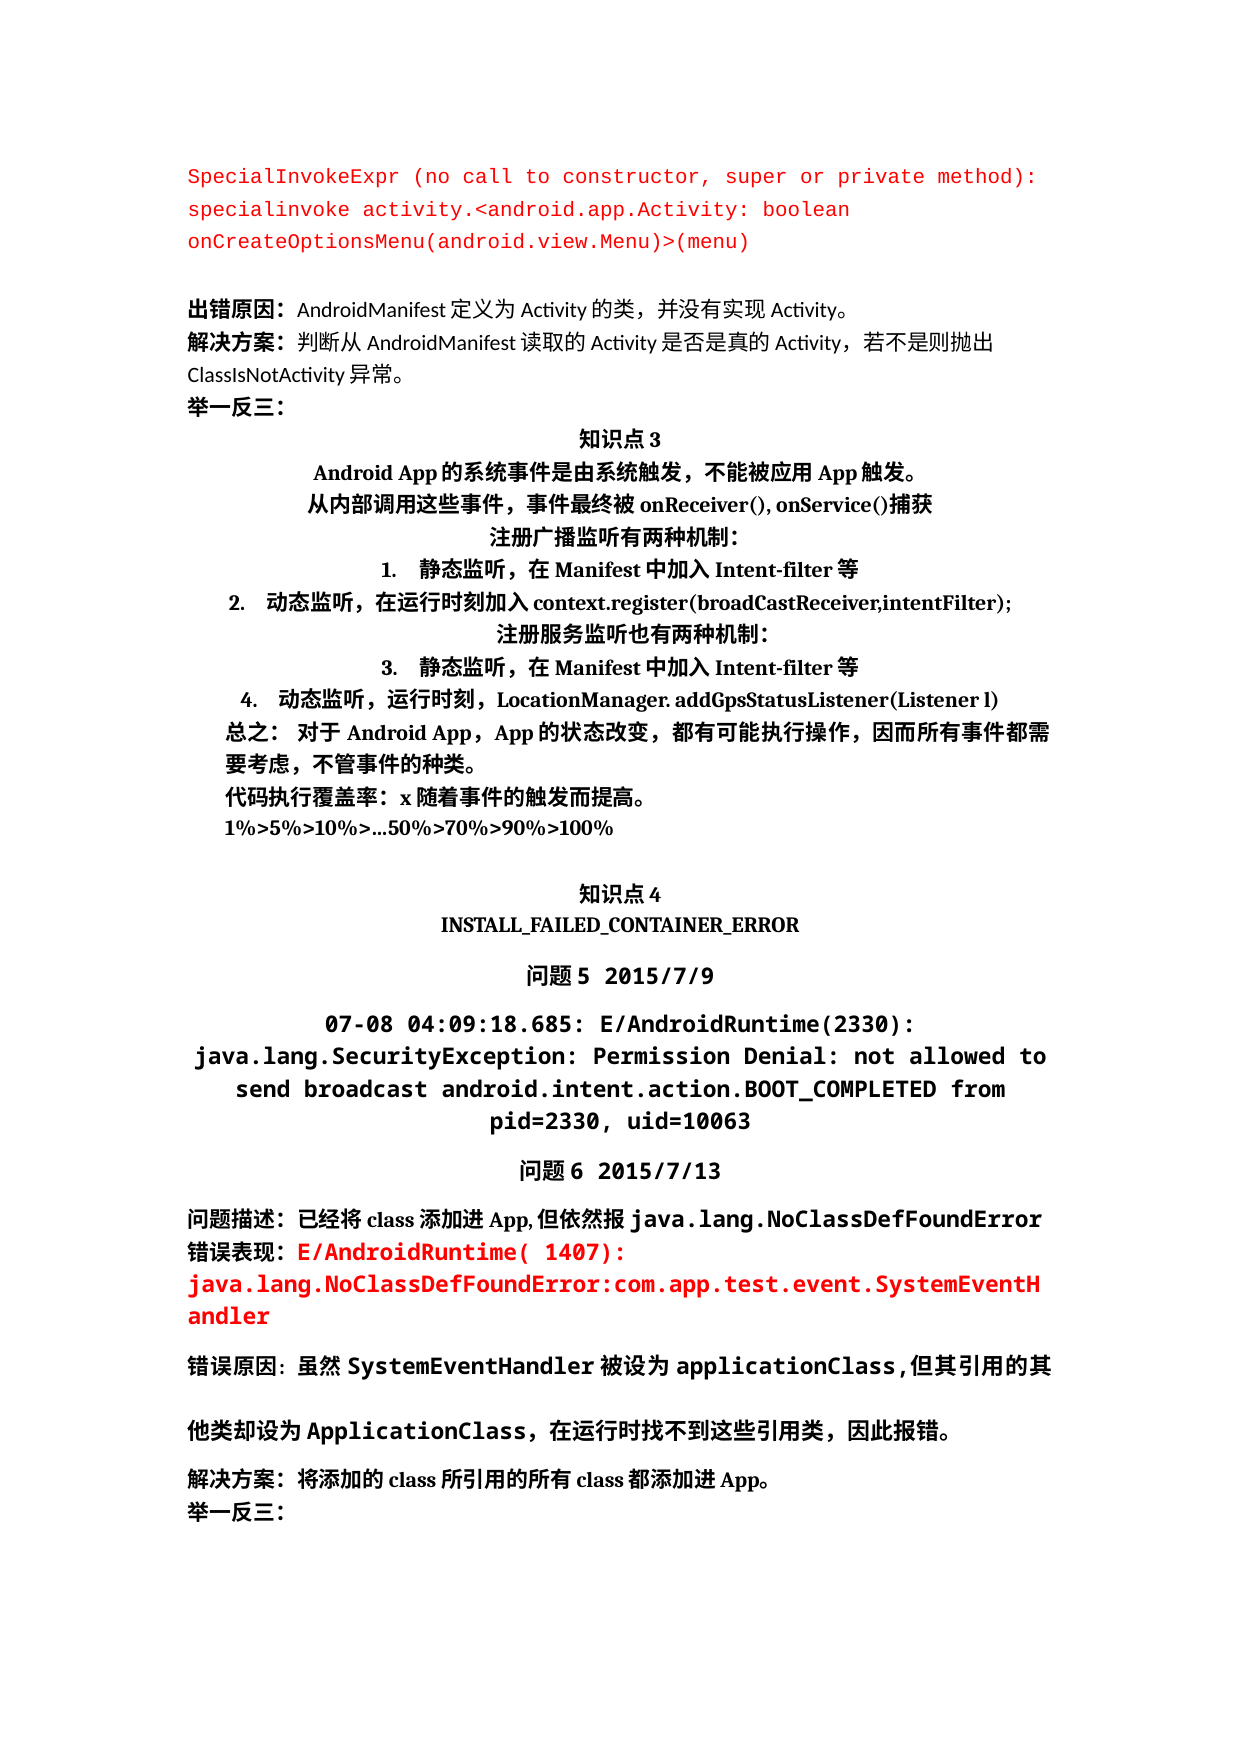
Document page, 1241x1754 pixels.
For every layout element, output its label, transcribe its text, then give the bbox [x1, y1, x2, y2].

text 问题描述：已经将class添加进App, 但依然报java.lang.NoClassDefFoundError [187, 1202, 1053, 1234]
text 问题6 2015/7/13 [187, 1137, 1053, 1202]
text 从内部调用这些事件，事件最终被onReceiver(), onService()捕获 [187, 487, 1053, 519]
list 动态监听，在运行时刻加入context.register(broadCastReceiver,intentFilter); [187, 584, 1053, 617]
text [187, 162, 1053, 259]
list 静态监听，在Manifest中加入Intent-filter等 [187, 649, 1053, 682]
list 动态监听，运行时刻，LocationManager. addGpsStatusListener(Listener l) [187, 682, 1053, 714]
text 举一反三： [187, 389, 1053, 422]
text 解决方案：将添加的class所引用的所有class都添加进App。 [187, 1462, 1053, 1494]
text 知识点4 [187, 877, 1053, 909]
list 注册服务监听也有两种机制： [225, 617, 1053, 649]
text 知识点3 [187, 422, 1053, 454]
text 出错原因：AndroidManifest定义为Activity的类，并没有实现Activity。 [187, 292, 1053, 324]
text Android App的系统事件是由系统触发，不能被应用App触发。 [187, 454, 1053, 487]
text INSTALL_FAILED_CONTAINER_ERROR [187, 909, 1053, 942]
text 07-08 04:09:18.685: E/AndroidRuntime(2330): java.lang.SecurityException: Permission Denial: not allowed to send broadcast android.intent.action.BOOT_COMPLETED from pid=2330, uid=10063 [187, 1007, 1053, 1137]
text 解决方案：判断从AndroidManifest读取的Activity是否是真的Activity，若不是则抛出ClassIsNotActivity异常。 [187, 324, 1053, 389]
text 举一反三： [187, 1494, 1053, 1527]
list 代码执行覆盖率：x随着事件的触发而提高。 [225, 779, 1053, 812]
list 总之： 对于Android App，App的状态改变，都有可能执行操作，因而所有事件都需要考虑，不管事件的种类。 [225, 714, 1053, 779]
text 注册广播监听有两种机制： [187, 519, 1053, 552]
text 问题5 2015/7/9 [187, 942, 1053, 1007]
list 1%>5%>10%>…50%>70%>90%>100% [225, 812, 1053, 844]
text 错误表现：E/AndroidRuntime( 1407): java.lang.NoClassDefFoundError:com.app.test.event.SystemEventHandler [187, 1234, 1053, 1332]
text 错误原因: 虽然SystemEventHandler被设为applicationClass,但其引用的其他类却设为ApplicationClass，在运行时找不到这些引用类，因此报错。 [187, 1332, 1053, 1462]
list 静态监听，在Manifest中加入Intent-filter等 [187, 552, 1053, 584]
